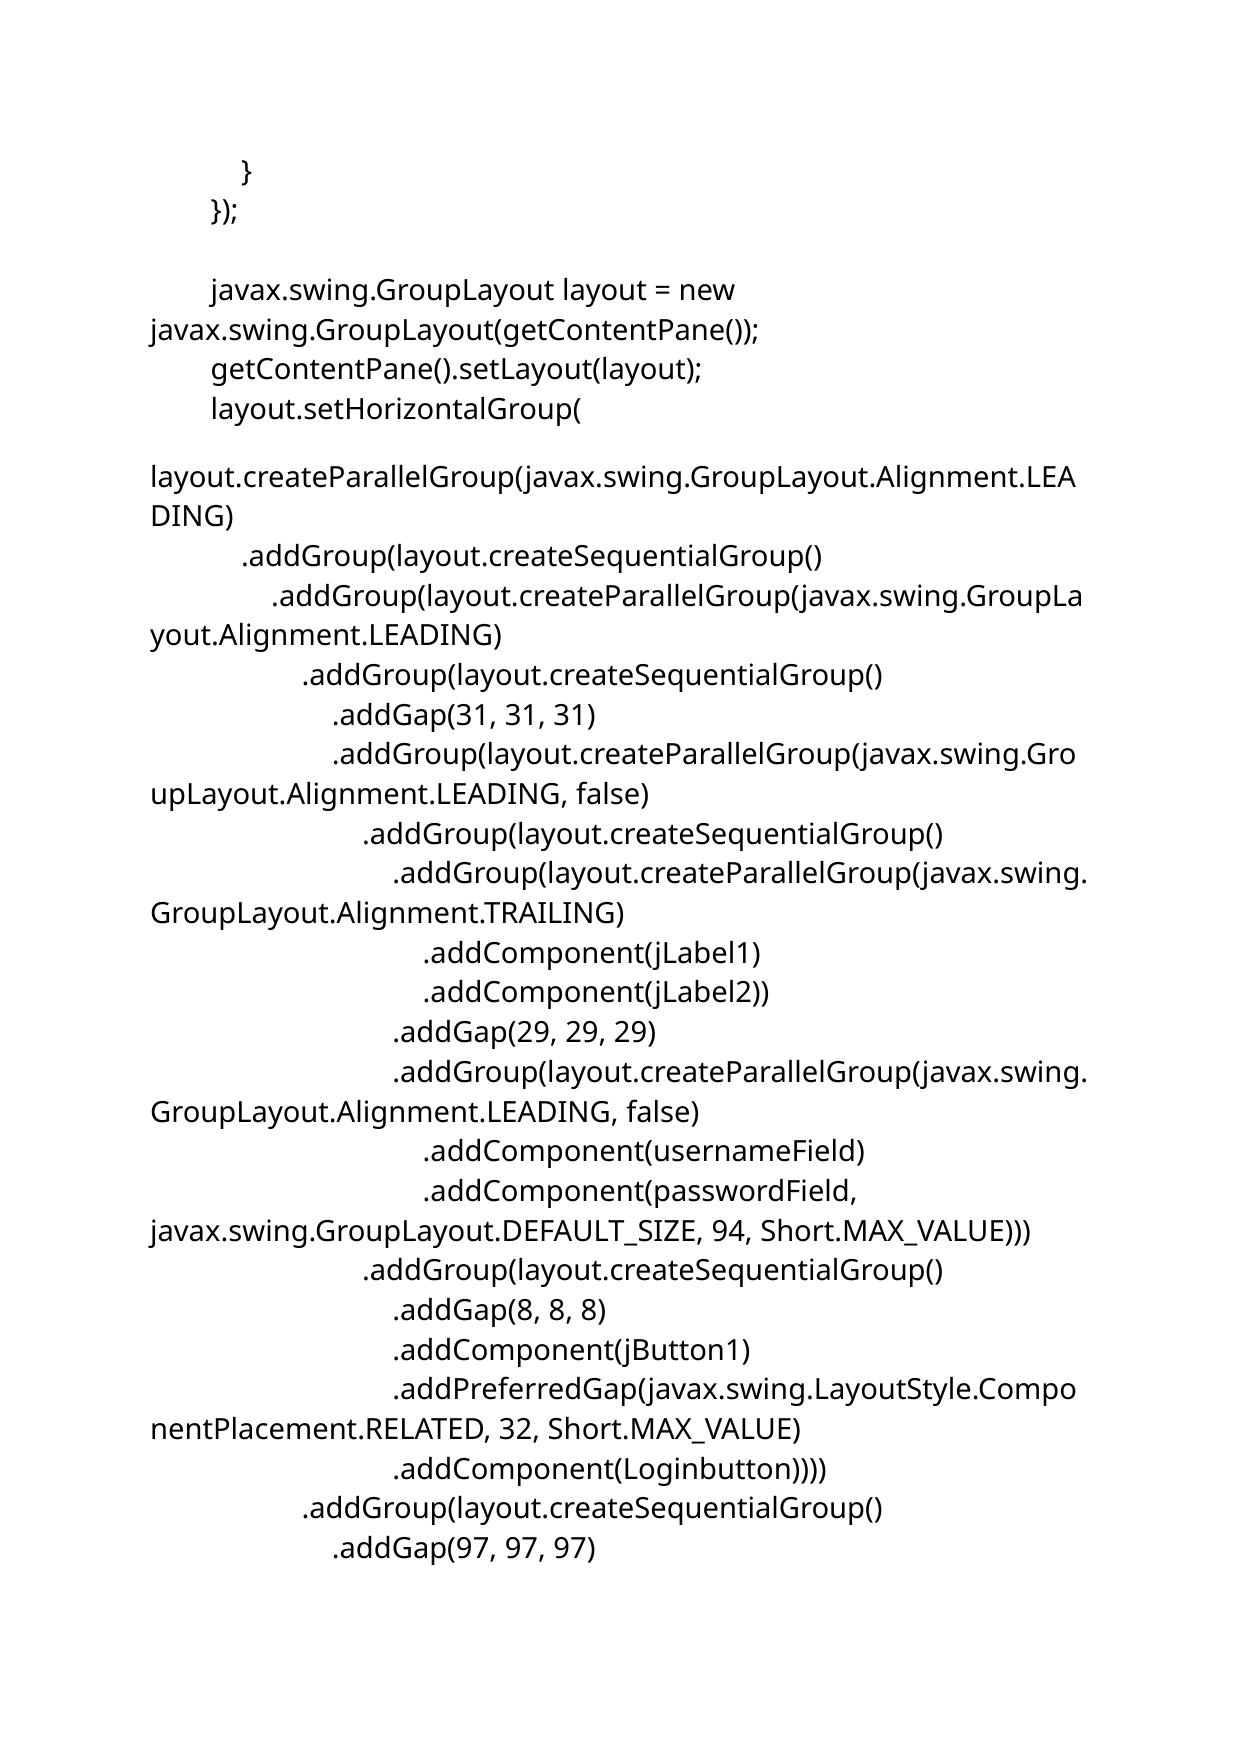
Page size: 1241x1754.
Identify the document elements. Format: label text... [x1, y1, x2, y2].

text .addGroup(layout.createSequentialGroup() [150, 654, 1090, 694]
text .addComponent(jButton1) [150, 1329, 1090, 1369]
text .addComponent(passwordField, javax.swing.GroupLayout.DEFAULT_SIZE, 94, Short.MAX_VALUE))) [150, 1170, 1090, 1249]
text .addComponent(usernameField) [150, 1131, 1090, 1170]
text .addGroup(layout.createParallelGroup(javax.swing.GroupLayout.Alignment.LEADING, false) [150, 1051, 1090, 1131]
text .addGap(29, 29, 29) [150, 1011, 1090, 1051]
text layout.createParallelGroup(javax.swing.GroupLayout.Alignment.LEADING) [150, 428, 1090, 535]
text .addGroup(layout.createSequentialGroup() [150, 1488, 1090, 1527]
text layout.setHorizontalGroup( [150, 388, 1090, 428]
text .addComponent(jLabel1) [150, 932, 1090, 972]
text .addGroup(layout.createParallelGroup(javax.swing.GroupLayout.Alignment.LEADING) [150, 575, 1090, 654]
text .addGroup(layout.createParallelGroup(javax.swing.GroupLayout.Alignment.TRAILING) [150, 853, 1090, 932]
text .addPreferredGap(javax.swing.LayoutStyle.ComponentPlacement.RELATED, 32, Short.MAX_VALUE) [150, 1369, 1090, 1448]
text .addComponent(Loginbutton)))) [150, 1448, 1090, 1488]
text .addGroup(layout.createSequentialGroup() [150, 813, 1090, 853]
text .addGap(8, 8, 8) [150, 1289, 1090, 1329]
text getContentPane().setLayout(layout); [150, 348, 1090, 388]
text .addComponent(jLabel2)) [150, 972, 1090, 1011]
text javax.swing.GroupLayout layout = new javax.swing.GroupLayout(getContentPane()); [150, 269, 1090, 348]
text .addGroup(layout.createSequentialGroup() [150, 535, 1090, 575]
text } [150, 150, 1090, 190]
text .addGap(31, 31, 31) [150, 694, 1090, 734]
text .addGroup(layout.createSequentialGroup() [150, 1249, 1090, 1289]
text }); [150, 190, 1090, 229]
text .addGroup(layout.createParallelGroup(javax.swing.GroupLayout.Alignment.LEADING, false) [150, 734, 1090, 813]
text .addGap(97, 97, 97) [150, 1527, 1090, 1567]
